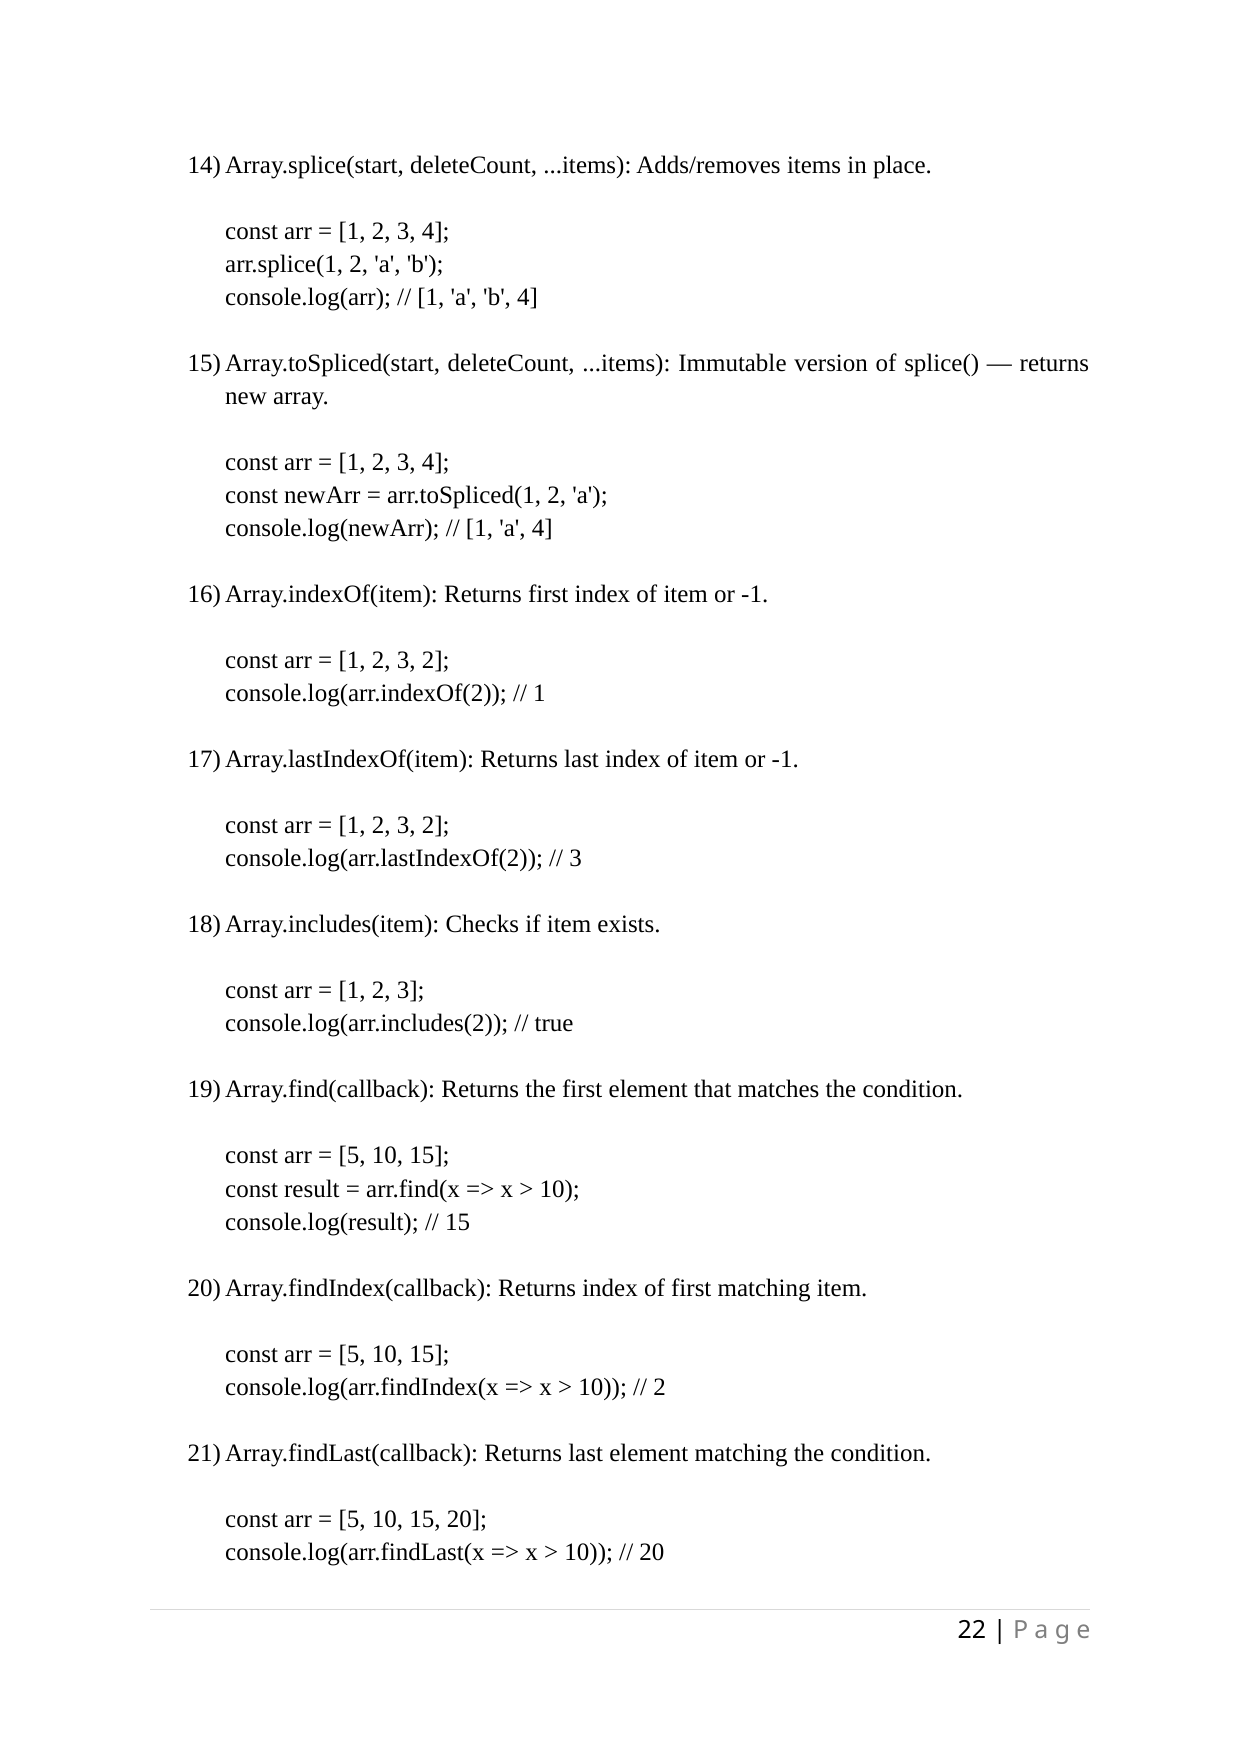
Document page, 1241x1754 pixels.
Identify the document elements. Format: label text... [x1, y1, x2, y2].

list console.log(arr.includes(2)); // true [225, 1008, 1090, 1037]
list const result = arr.find(x => x > 10); [225, 1174, 1090, 1202]
list console.log(arr.findIndex(x => x > 10)); // 2 [225, 1372, 1090, 1401]
list const newArr = arr.toSpliced(1, 2, 'a'); [225, 480, 1090, 509]
list Array.find(callback): Returns the first element that matches the condition. [187, 1074, 1090, 1103]
list const arr = [1, 2, 3, 2]; [225, 810, 1090, 839]
list Array.splice(start, deleteCount, ...items): Adds/removes items in place. [187, 150, 1090, 179]
list const arr = [1, 2, 3]; [225, 976, 1090, 1004]
list arr.splice(1, 2, 'a', 'b'); [225, 249, 1090, 278]
list const arr = [5, 10, 15]; [225, 1339, 1090, 1367]
list const arr = [1, 2, 3, 4]; [225, 216, 1090, 245]
list console.log(result); // 15 [225, 1207, 1090, 1235]
list Array.includes(item): Checks if item exists. [187, 909, 1090, 938]
list Array.findLast(callback): Returns last element matching the condition. [187, 1438, 1090, 1467]
list const arr = [1, 2, 3, 4]; [225, 447, 1090, 476]
list Array.findIndex(callback): Returns index of first matching item. [187, 1273, 1090, 1301]
list Array.lastIndexOf(item): Returns last index of item or -1. [187, 744, 1090, 773]
list const arr = [5, 10, 15, 20]; [225, 1504, 1090, 1533]
list Array.indexOf(item): Returns first index of item or -1. [187, 579, 1090, 608]
list console.log(newArr); // [1, 'a', 4] [225, 513, 1090, 542]
list console.log(arr.findLast(x => x > 10)); // 20 [225, 1537, 1090, 1566]
list console.log(arr.indexOf(2)); // 1 [225, 678, 1090, 707]
list console.log(arr.lastIndexOf(2)); // 3 [225, 843, 1090, 872]
list const arr = [1, 2, 3, 2]; [225, 645, 1090, 674]
list Array.toSpliced(start, deleteCount, ...items): Immutable version of splice() — returns new array. [187, 348, 1090, 410]
list const arr = [5, 10, 15]; [225, 1141, 1090, 1169]
list console.log(arr); // [1, 'a', 'b', 4] [225, 282, 1090, 311]
